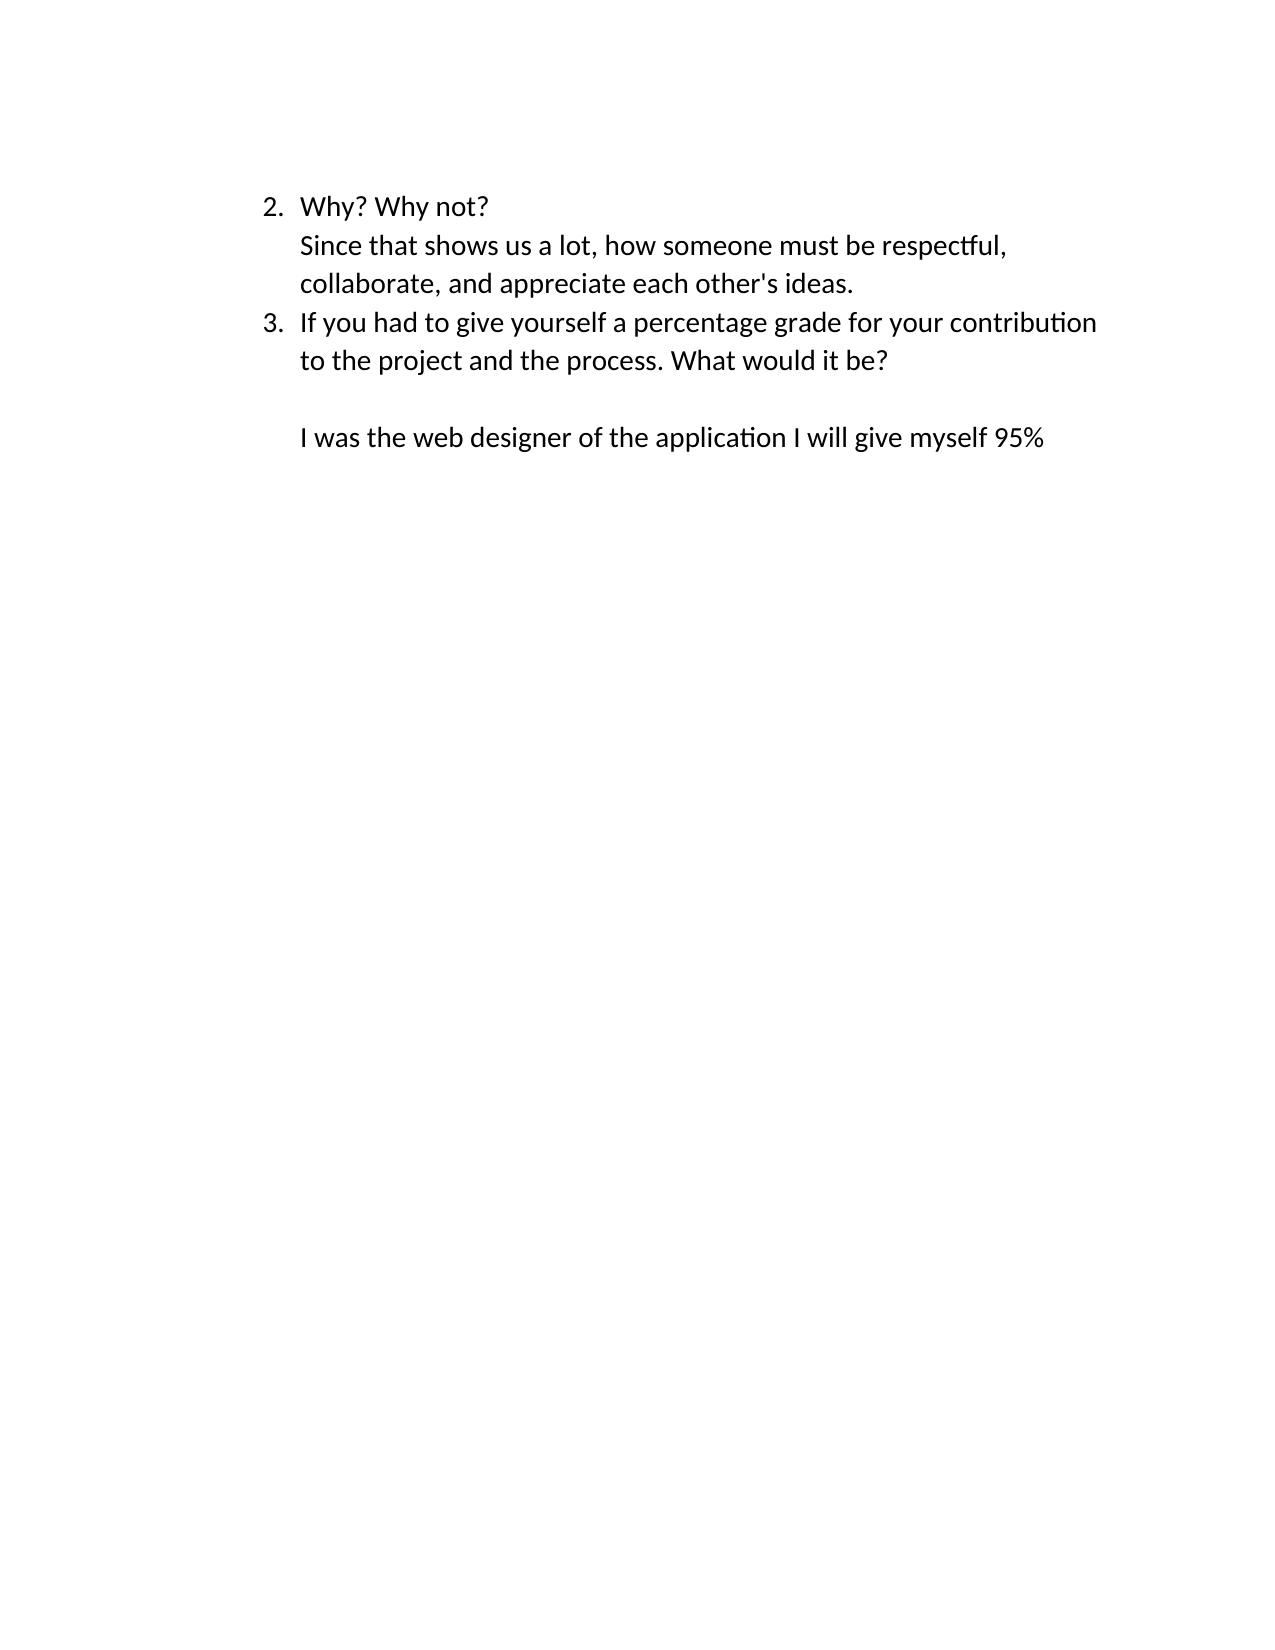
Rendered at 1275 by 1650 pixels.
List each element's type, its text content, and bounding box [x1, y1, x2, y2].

list I was the web designer of the application I will give myself 95% [300, 419, 1125, 455]
list Since that shows us a lot, how someone must be respectful, collaborate, and appreciate each other's ideas. [300, 227, 1125, 301]
list If you had to give yourself a percentage grade for your contribution to the project and the process. What would it be? [262, 304, 1125, 378]
list Why? Why not? [262, 188, 1125, 224]
